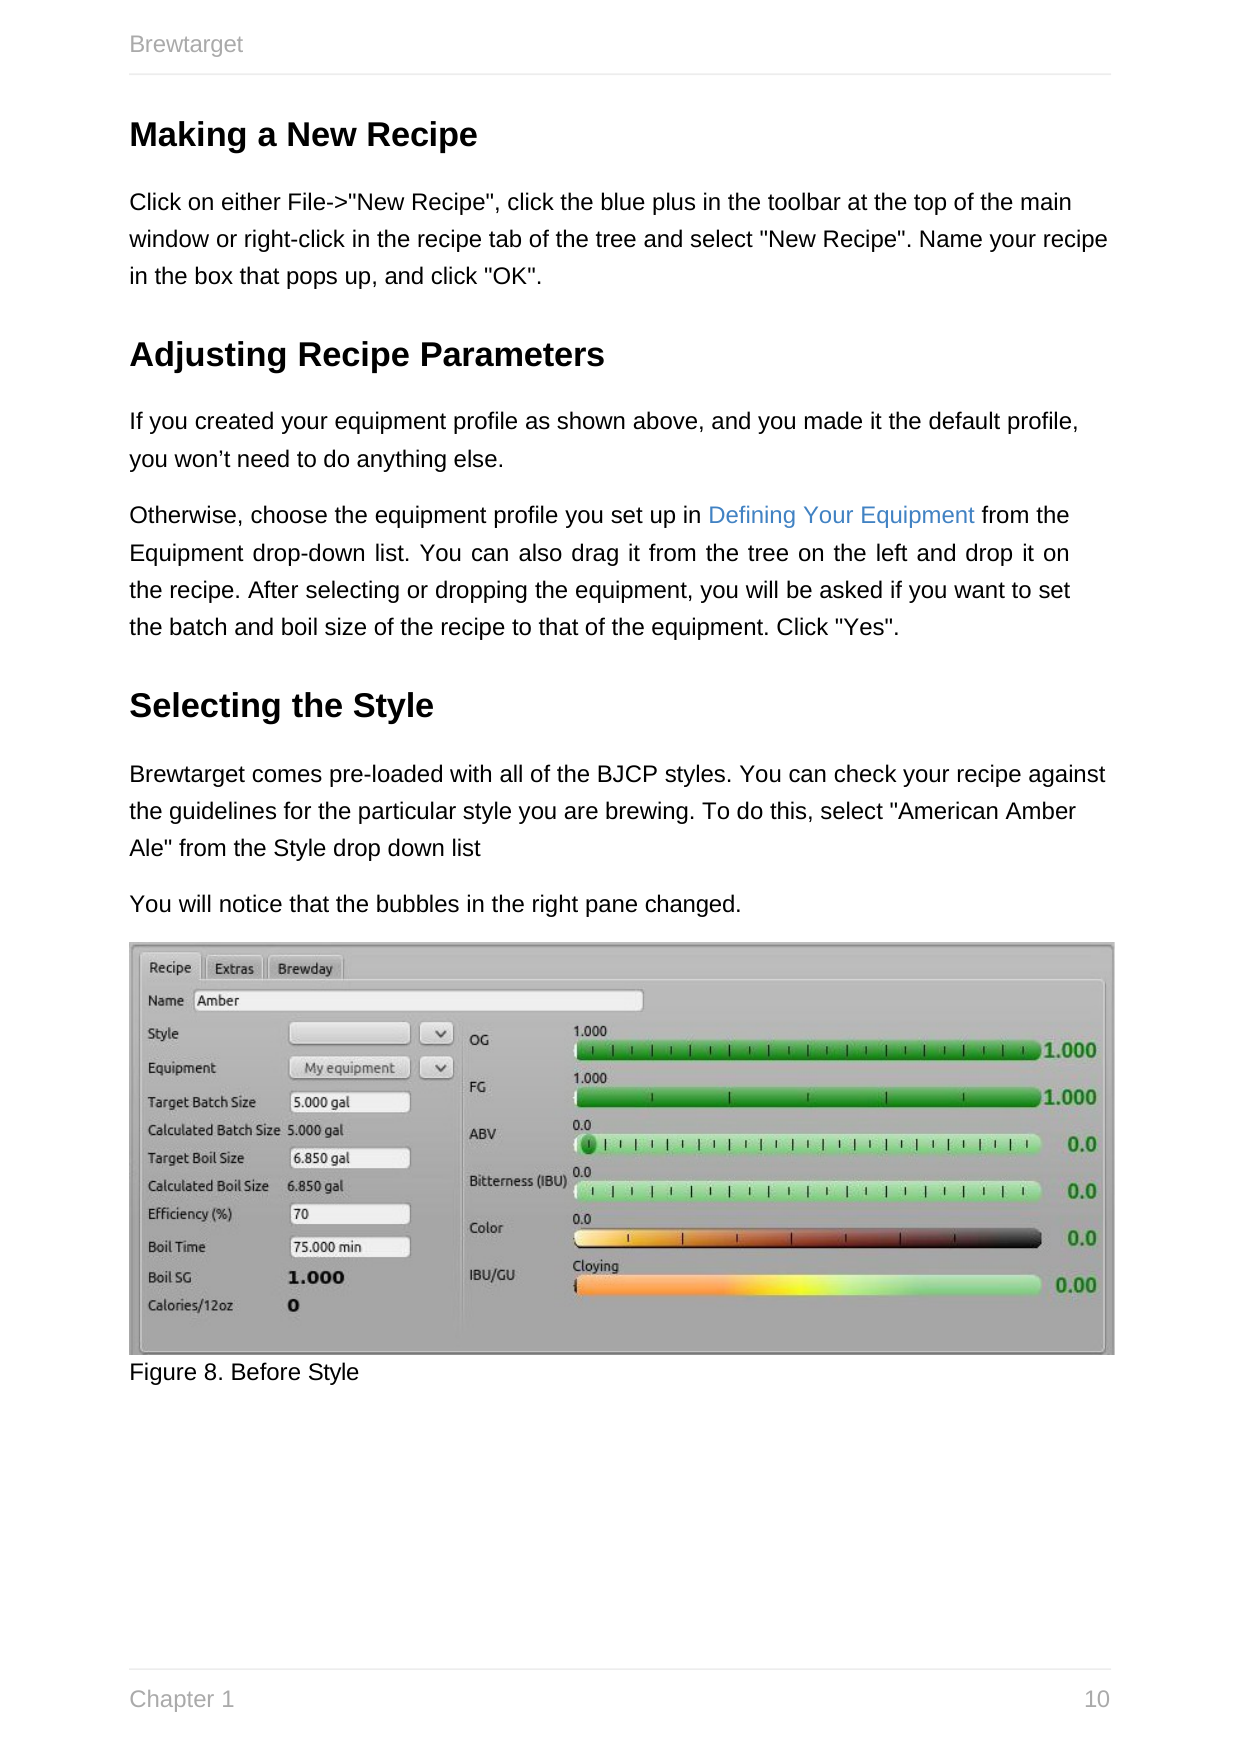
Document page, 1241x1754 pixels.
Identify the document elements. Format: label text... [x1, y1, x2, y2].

subtitle Adjusting Recipe Parameters [129, 334, 1240, 374]
text If you created your equipment profile as shown above, and you made it the default profile, you won’t need to do anything else. [129, 407, 1108, 472]
text Figure 8. Before Style [129, 942, 1240, 1385]
text You will notice that the bubbles in the right pane changed. [129, 889, 1240, 917]
subtitle Making a New Recipe [129, 114, 1240, 154]
text Click on either File->"New Recipe", click the blue plus in the toolbar at the top of the main window or right-click in the recipe tab of the tree and select "New Recipe". Name your recipe in the box that pops up, and click "OK". [129, 187, 1108, 289]
text Otherwise, choose the equipment profile you set up in Defining Your Equipment from the Equipment drop-down list. You can also drag it from the tree on the left and drop it on the recipe. After selecting or dropping the equipment, you will be asked if you want to set the batch and boil size of the recipe to that of the equipment. Click "Yes". [129, 501, 1070, 640]
text Brewtarget comes pre-loaded with all of the BJCP styles. You can check your recipe against the guidelines for the particular style you are brewing. To do this, select "American Amber Ale" from the Style drop down list [129, 760, 1108, 862]
subtitle Selecting the Style [129, 685, 1240, 725]
